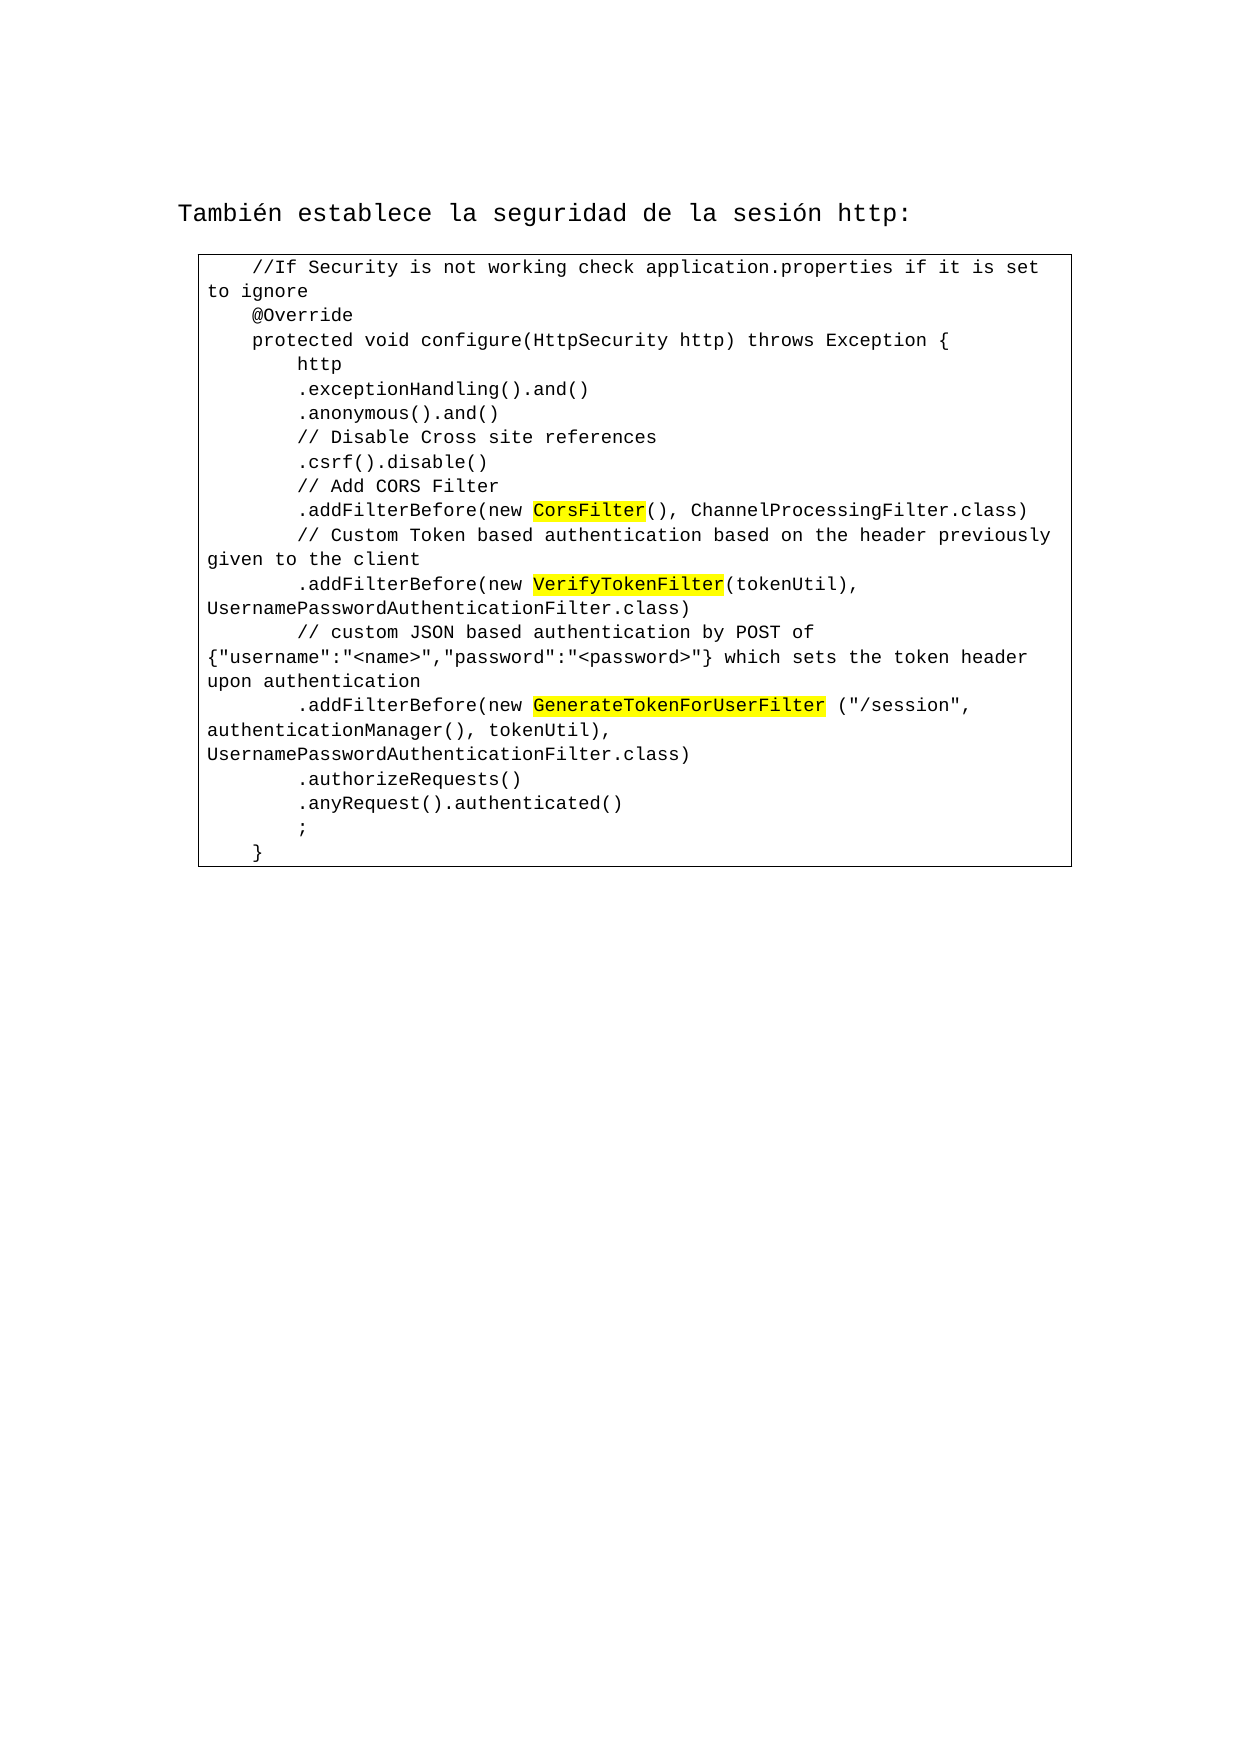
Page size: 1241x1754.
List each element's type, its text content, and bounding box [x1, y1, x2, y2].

text // Custom Token based authentication based on the header previously given to the client [199, 522, 1071, 571]
text .addFilterBefore(new VerifyTokenFilter(tokenUtil), UsernamePasswordAuthenticationFilter.class) [199, 571, 1071, 620]
text // Add CORS Filter [199, 474, 1071, 498]
text // custom JSON based authentication by POST of {"username":"<name>","password":"<password>"} which sets the token header upon authentication [199, 620, 1071, 693]
text .addFilterBefore(new GenerateTokenForUserFilter ("/session", authenticationManager(), tokenUtil), UsernamePasswordAuthenticationFilter.class) [199, 693, 1071, 766]
text ; [199, 815, 1071, 839]
text } [199, 839, 1071, 866]
text .anyRequest().authenticated() [199, 791, 1071, 815]
text También establece la seguridad de la sesión http: [177, 201, 1063, 229]
text protected void configure(HttpSecurity http) throws Exception { [199, 327, 1071, 352]
text // Disable Cross site references [199, 425, 1071, 449]
text //If Security is not working check application.properties if it is set to ignore [199, 255, 1071, 303]
text .exceptionHandling().and() [199, 376, 1071, 401]
text @Override [199, 303, 1071, 327]
text .authorizeRequests() [199, 766, 1071, 791]
text .anonymous().and() [199, 401, 1071, 425]
text .csrf().disable() [199, 449, 1071, 474]
text http [199, 352, 1071, 376]
text .addFilterBefore(new CorsFilter(), ChannelProcessingFilter.class) [199, 498, 1071, 522]
